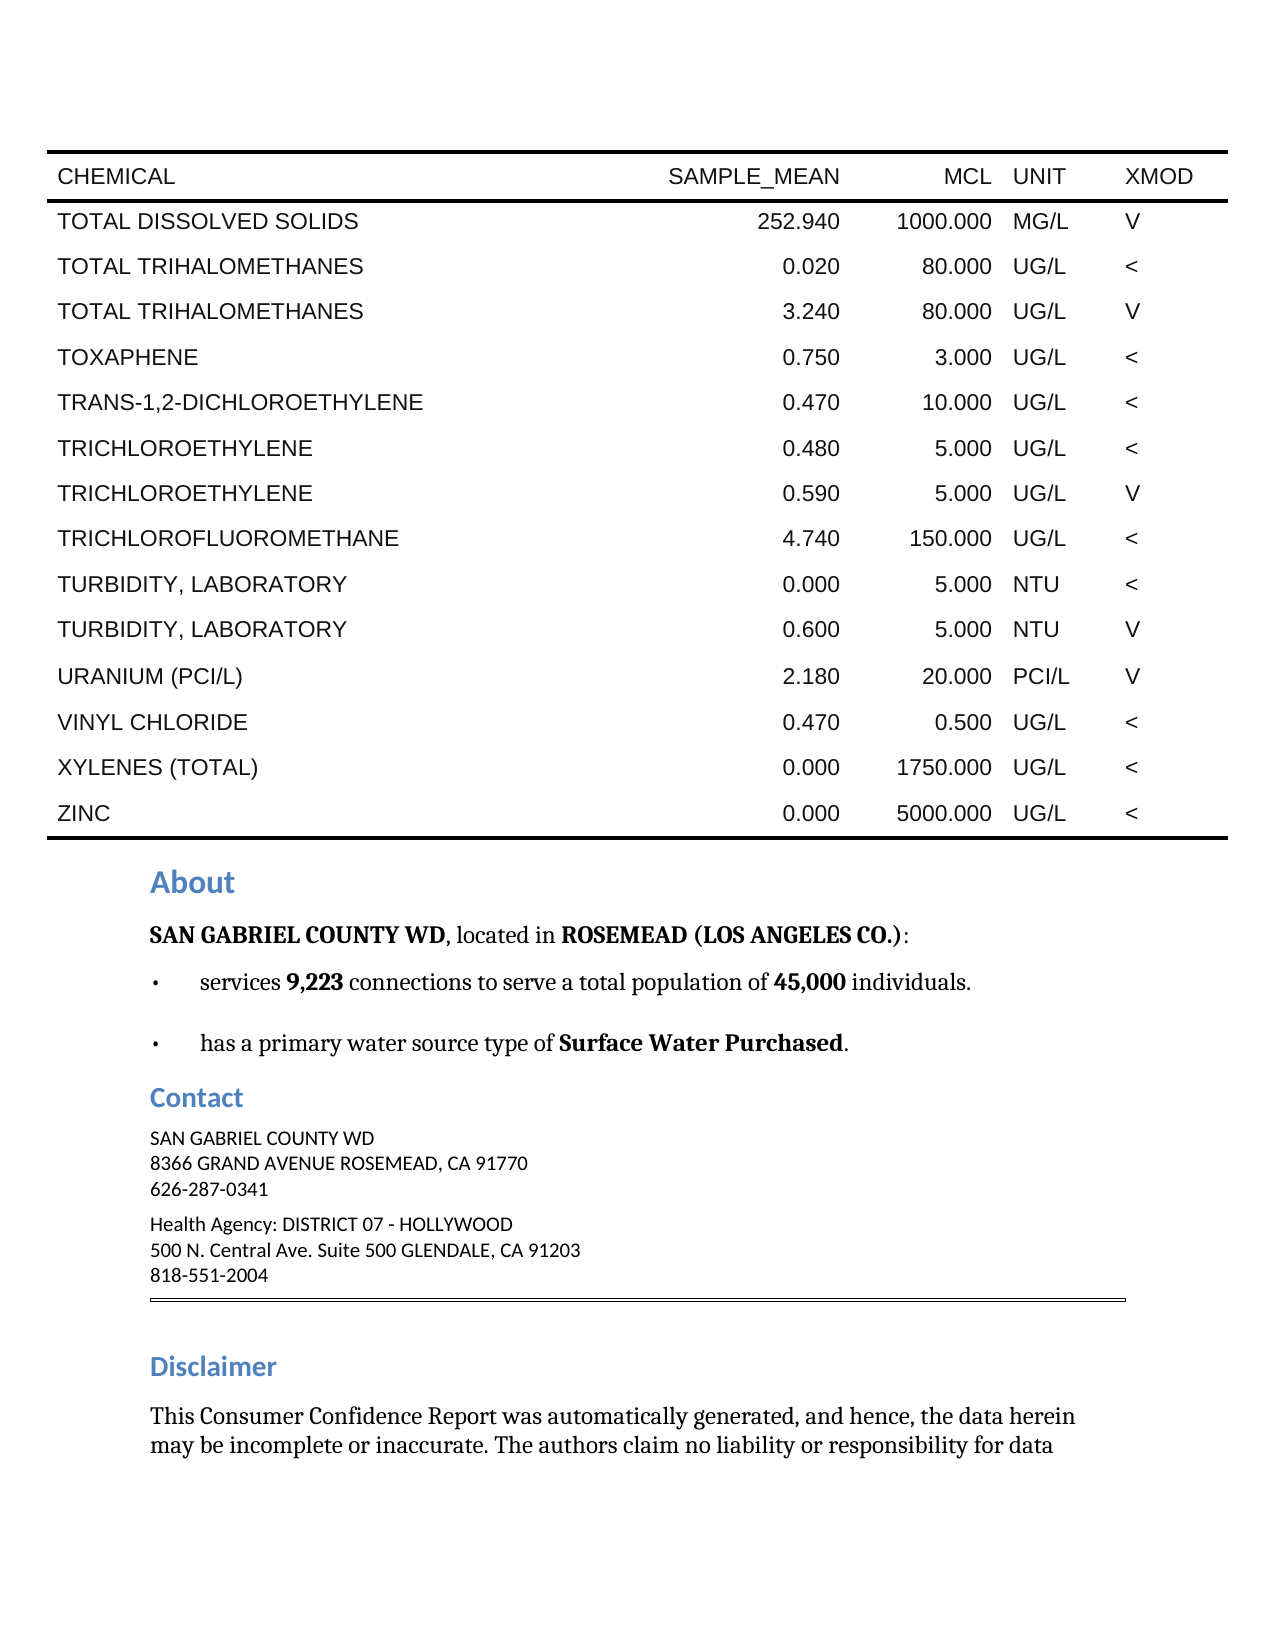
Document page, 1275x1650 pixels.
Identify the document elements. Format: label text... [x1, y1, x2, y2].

table_cell 0.470 [638, 379, 850, 425]
table_cell 150.000 [850, 516, 1002, 561]
table_cell 0.020 [638, 244, 850, 289]
table_cell 4.740 [638, 516, 850, 561]
table_cell URANIUM (PCI/L) [47, 653, 638, 699]
table_cell < [1114, 516, 1228, 561]
table_cell 10.000 [850, 379, 1002, 425]
text Health Agency: DISTRICT 07 - HOLLYWOOD 500 N. Central Ave. Suite 500 GLENDALE, CA 91203 818-551-2004 [150, 1212, 1125, 1288]
table_cell < [1114, 699, 1228, 744]
table_cell MG/L [1002, 203, 1114, 244]
table_cell < [1114, 561, 1228, 607]
table_header CHEMICAL [47, 154, 638, 198]
table_cell UG/L [1002, 470, 1114, 516]
subtitle Contact [150, 1079, 1125, 1114]
text SAN GABRIEL COUNTY WD 8366 GRAND AVENUE ROSEMEAD, CA 91770 626-287-0341 [150, 1125, 1125, 1201]
table_cell 0.590 [638, 470, 850, 516]
table_cell 1750.000 [850, 744, 1002, 791]
table_cell UG/L [1002, 516, 1114, 561]
table_cell 20.000 [850, 653, 1002, 699]
table_cell PCI/L [1002, 653, 1114, 699]
table_cell UG/L [1002, 425, 1114, 470]
table_cell UG/L [1002, 244, 1114, 289]
table_cell UG/L [1002, 744, 1114, 791]
table_cell TOTAL TRIHALOMETHANES [47, 289, 638, 334]
table_cell UG/L [1002, 334, 1114, 379]
table_cell 1000.000 [850, 203, 1002, 244]
subtitle About [150, 861, 1125, 902]
table_cell < [1114, 744, 1228, 791]
table_cell < [1114, 425, 1228, 470]
table_cell V [1114, 607, 1228, 652]
table_cell TRICHLOROFLUOROMETHANE [47, 516, 638, 561]
table_cell 0.600 [638, 607, 850, 652]
table_cell < [1114, 244, 1228, 289]
table_cell V [1114, 289, 1228, 334]
table_cell UG/L [1002, 791, 1114, 836]
table_cell 0.000 [638, 744, 850, 791]
table_header XMOD [1114, 154, 1228, 198]
table_cell NTU [1002, 607, 1114, 652]
table_cell V [1114, 203, 1228, 244]
table_cell V [1114, 470, 1228, 516]
table_cell UG/L [1002, 289, 1114, 334]
table_cell TOXAPHENE [47, 334, 638, 379]
list services 9,223 connections to serve a total population of 45,000 individuals. [150, 968, 1125, 1026]
table_cell < [1114, 791, 1228, 836]
table_cell 80.000 [850, 289, 1002, 334]
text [150, 1402, 1125, 1460]
table_cell 5000.000 [850, 791, 1002, 836]
table_header MCL [850, 154, 1002, 198]
table_cell ZINC [47, 791, 638, 836]
table_cell 80.000 [850, 244, 1002, 289]
table_cell XYLENES (TOTAL) [47, 744, 638, 791]
table_cell 5.000 [850, 561, 1002, 607]
table_header UNIT [1002, 154, 1114, 198]
table_cell 0.500 [850, 699, 1002, 744]
table_cell 5.000 [850, 607, 1002, 652]
table_cell 0.470 [638, 699, 850, 744]
table_cell 0.000 [638, 561, 850, 607]
table_cell 0.000 [638, 791, 850, 836]
table_cell 3.240 [638, 289, 850, 334]
table_cell UG/L [1002, 699, 1114, 744]
table_cell 5.000 [850, 425, 1002, 470]
table_cell 252.940 [638, 203, 850, 244]
table_cell 5.000 [850, 470, 1002, 516]
table_cell TRANS-1,2-DICHLOROETHYLENE [47, 379, 638, 425]
table_cell < [1114, 379, 1228, 425]
table_cell 2.180 [638, 653, 850, 699]
table_cell UG/L [1002, 379, 1114, 425]
table_header SAMPLE_MEAN [638, 154, 850, 198]
table_cell 0.480 [638, 425, 850, 470]
text SAN GABRIEL COUNTY WD, located in ROSEMEAD (LOS ANGELES CO.): [150, 921, 1125, 949]
table_cell TOTAL DISSOLVED SOLIDS [47, 203, 638, 244]
table_cell TRICHLOROETHYLENE [47, 470, 638, 516]
table_cell V [1114, 653, 1228, 699]
table_cell TURBIDITY, LABORATORY [47, 561, 638, 607]
table_cell < [1114, 334, 1228, 379]
table_cell TOTAL TRIHALOMETHANES [47, 244, 638, 289]
list has a primary water source type of Surface Water Purchased. [150, 1029, 1125, 1058]
table_cell 0.750 [638, 334, 850, 379]
table_cell NTU [1002, 561, 1114, 607]
table_cell VINYL CHLORIDE [47, 699, 638, 744]
subtitle Disclaimer [150, 1348, 1125, 1383]
table_cell TRICHLOROETHYLENE [47, 425, 638, 470]
table_cell 3.000 [850, 334, 1002, 379]
table_cell TURBIDITY, LABORATORY [47, 607, 638, 652]
